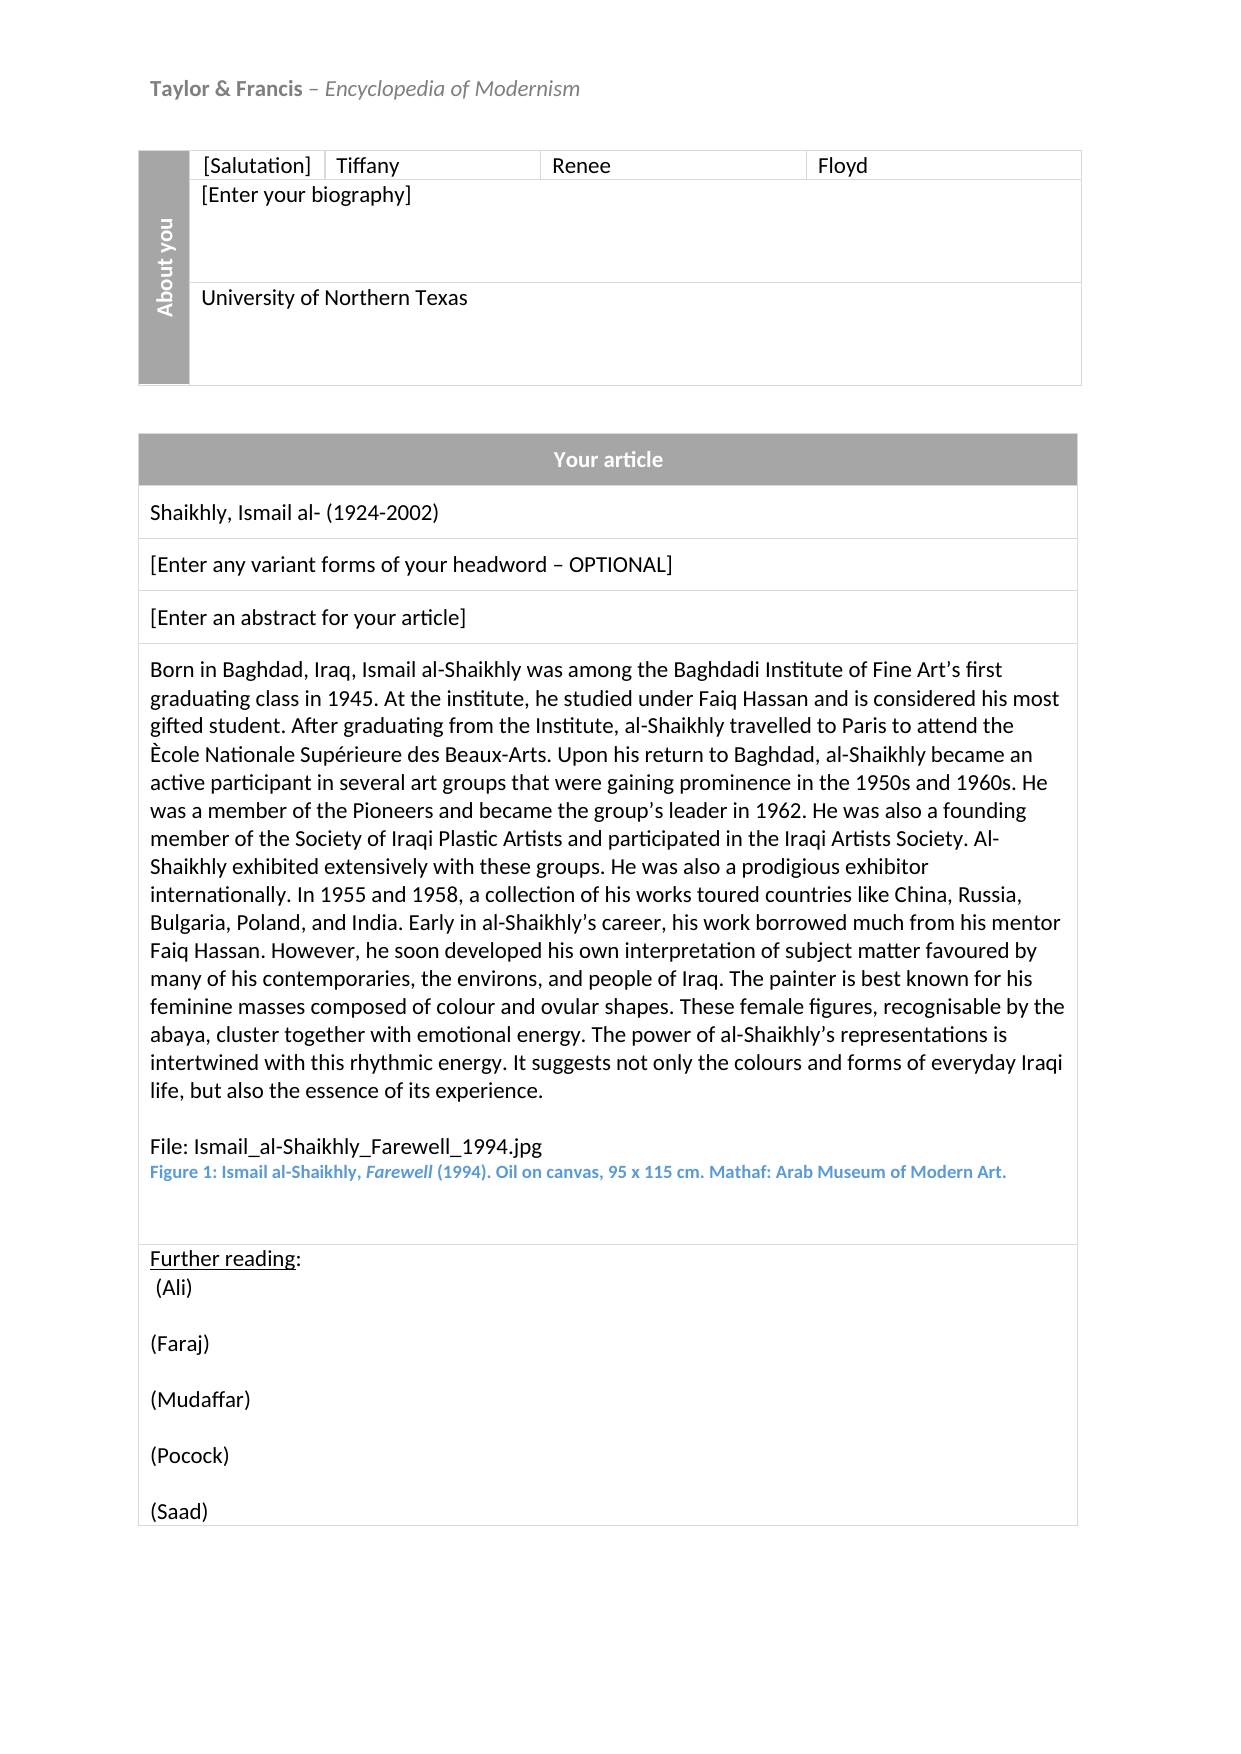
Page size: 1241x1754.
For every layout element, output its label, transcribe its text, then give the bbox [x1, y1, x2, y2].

table_cell Further reading: [139, 1245, 1077, 1525]
table_header About you [139, 151, 189, 384]
table_header Your article [139, 434, 1077, 485]
